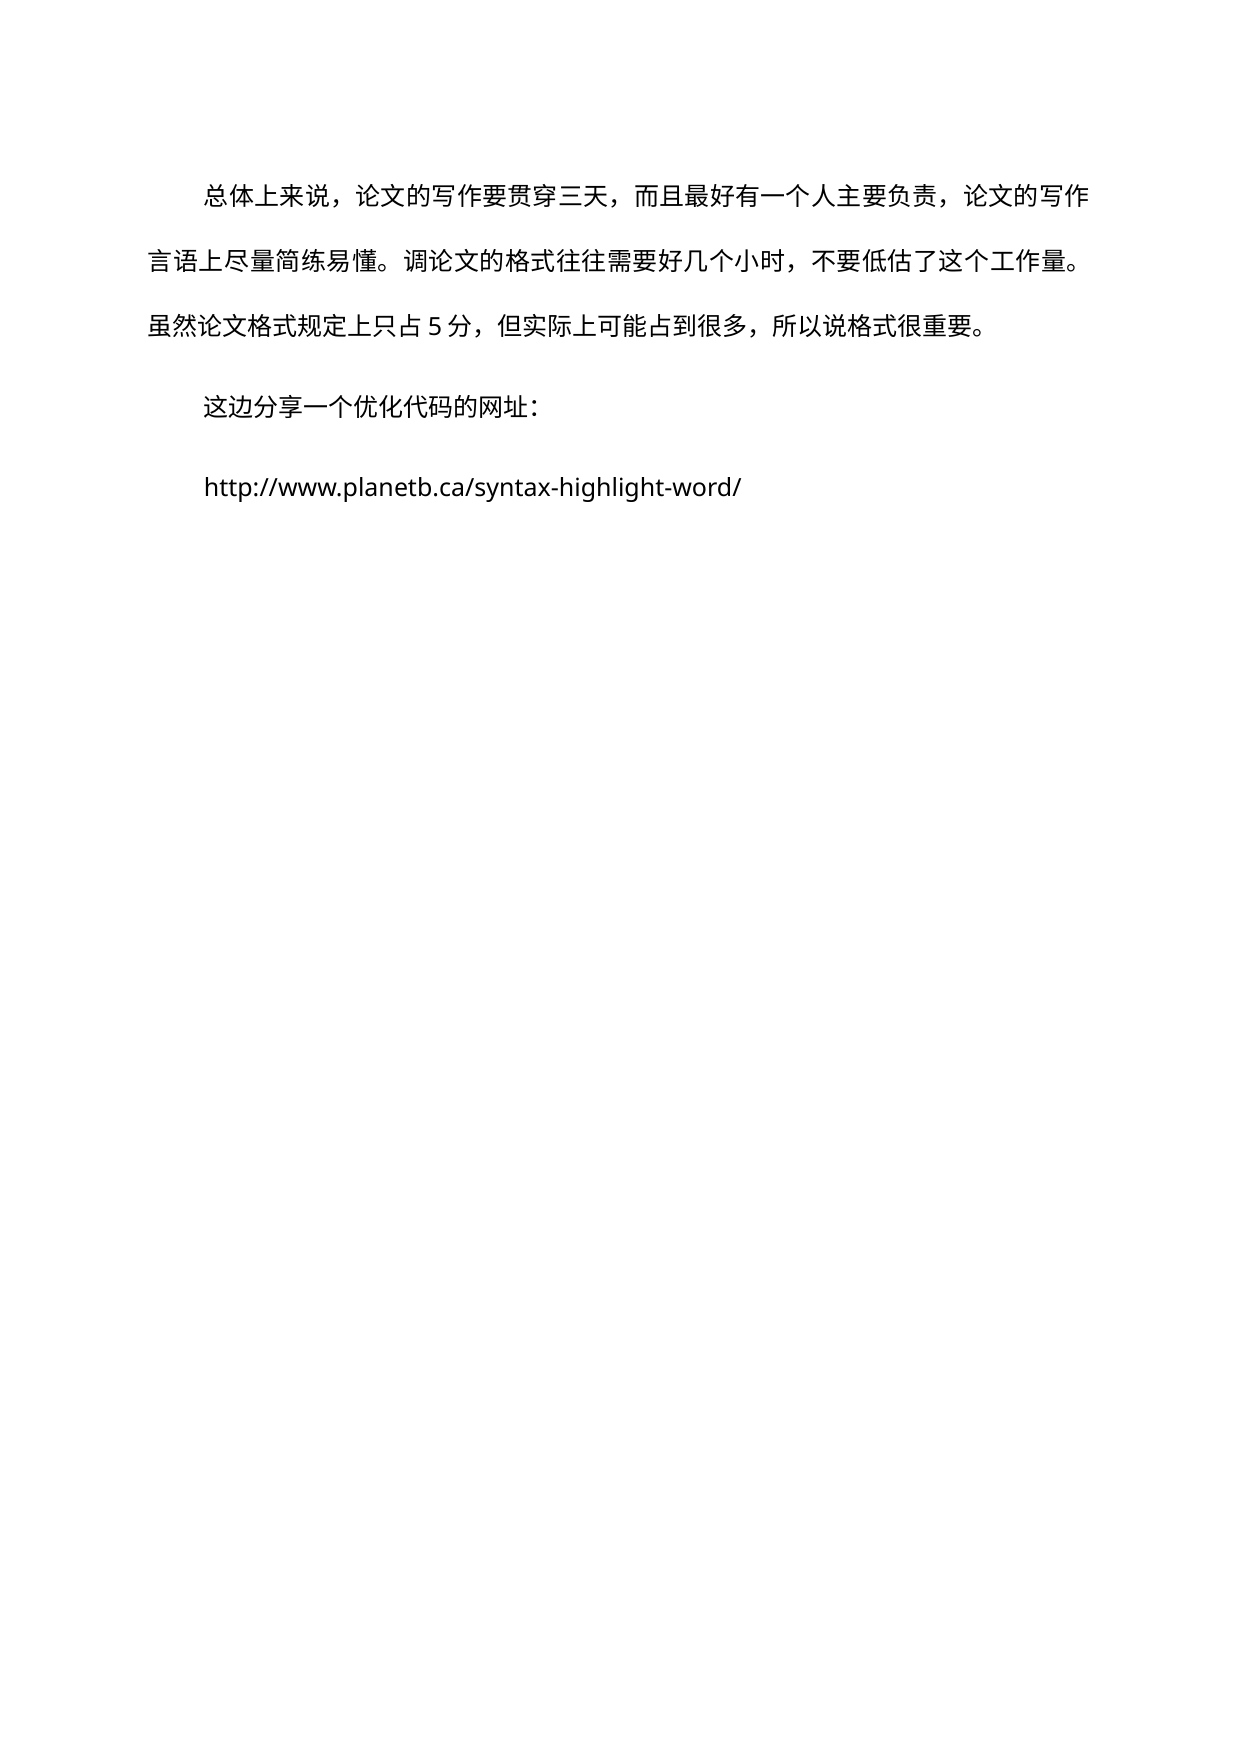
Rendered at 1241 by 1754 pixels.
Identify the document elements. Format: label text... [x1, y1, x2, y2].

text 这边分享一个优化代码的网址： [148, 373, 1092, 438]
text http://www.planetb.ca/syntax-highlight-word/ [148, 454, 1092, 519]
text 总体上来说，论文的写作要贯穿三天，而且最好有一个人主要负责，论文的写作言语上尽量简练易懂。调论文的格式往往需要好几个小时，不要低估了这个工作量。虽然论文格式规定上只占5分，但实际上可能占到很多，所以说格式很重要。 [148, 162, 1092, 357]
